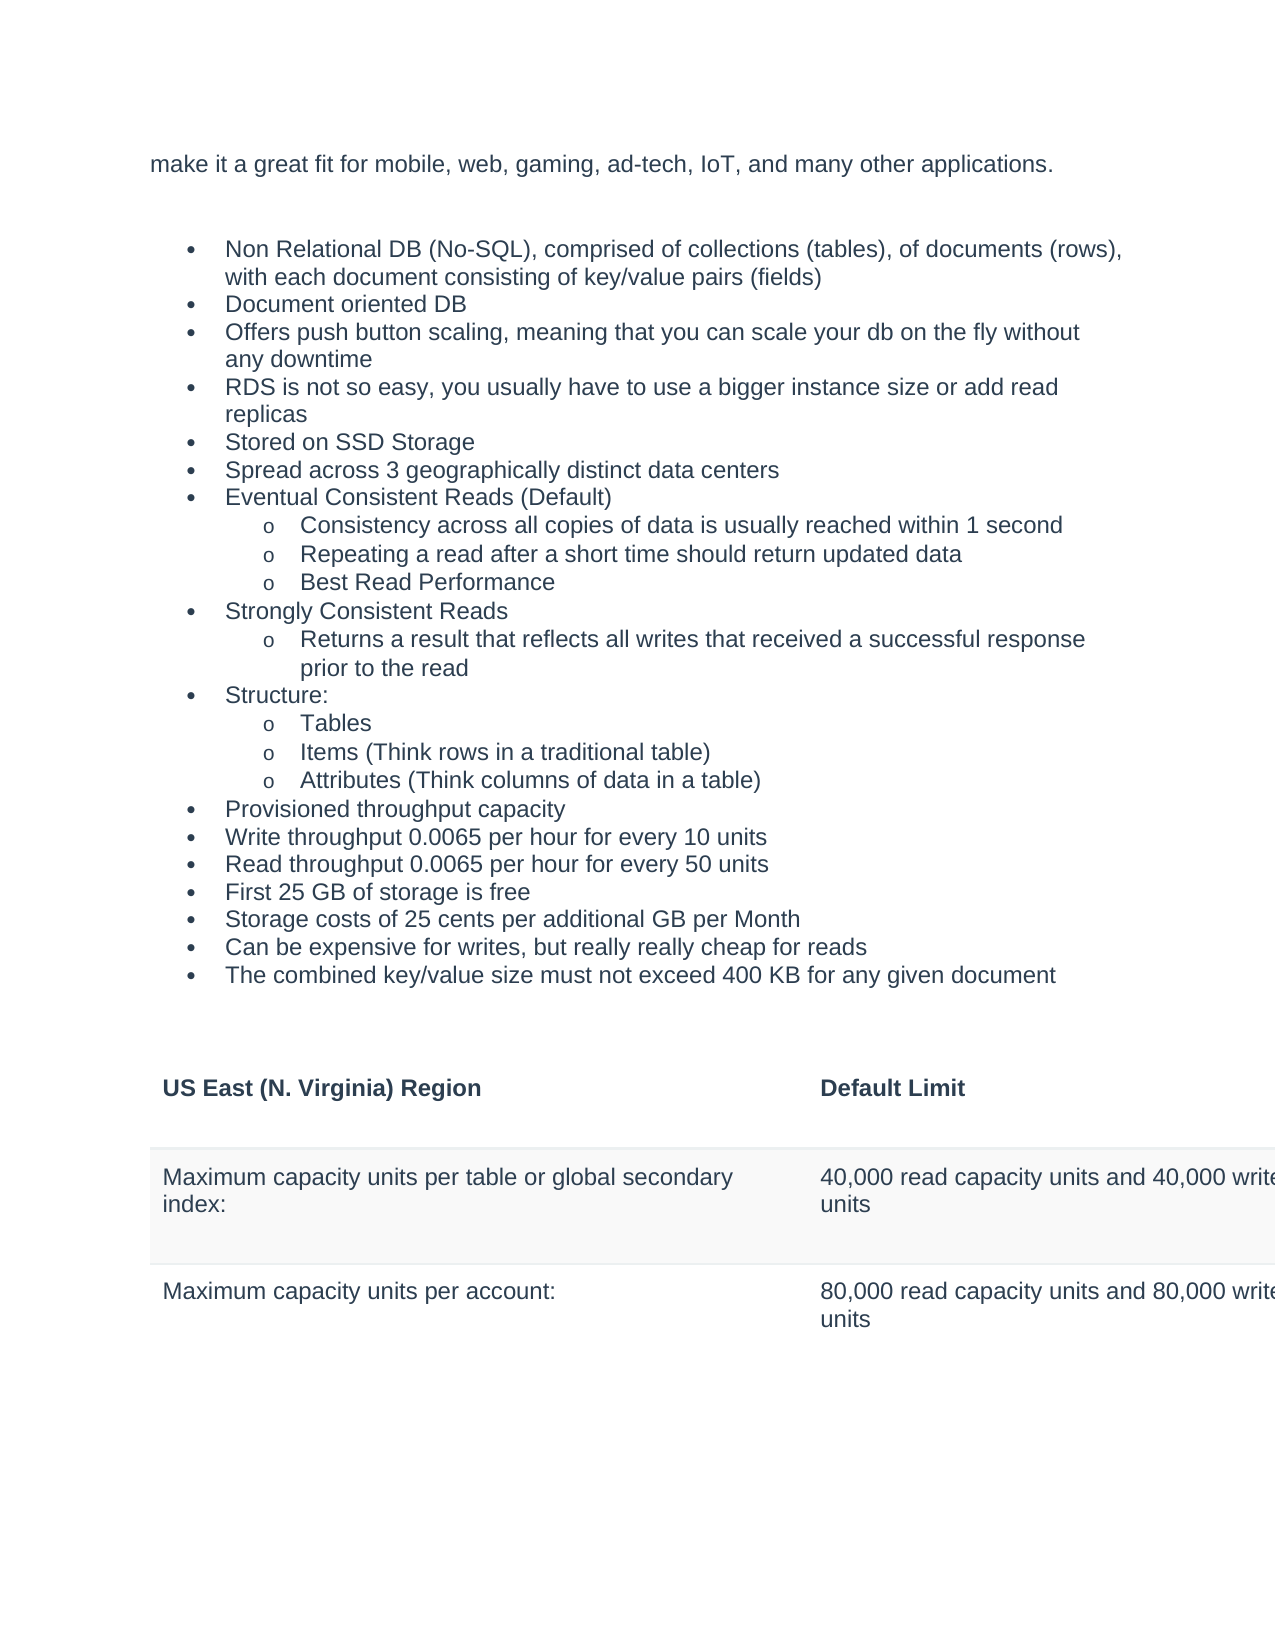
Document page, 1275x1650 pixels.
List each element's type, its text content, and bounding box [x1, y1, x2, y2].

list Stored on SSD Storage [187, 428, 1125, 456]
table_header US East (N. Virginia) Region [150, 1061, 808, 1147]
list Strongly Consistent Reads [187, 597, 1125, 625]
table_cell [150, 1150, 808, 1263]
table_header Default Limit [808, 1061, 1275, 1147]
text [150, 150, 1125, 206]
list Read throughput 0.0065 per hour for every 50 units [187, 850, 1125, 878]
list Consistency across all copies of data is usually reached within 1 second [262, 511, 1125, 539]
list Structure: [187, 681, 1125, 709]
list Tables [262, 709, 1125, 737]
table_cell 80,000 read capacity units and 80,000 write capacity units [808, 1265, 1275, 1377]
list First 25 GB of storage is free [187, 878, 1125, 905]
list Can be expensive for writes, but really really cheap for reads [187, 933, 1125, 961]
list Offers push button scaling, meaning that you can scale your db on the fly without any downtime [187, 318, 1125, 373]
list Returns a result that reflects all writes that received a successful response prior to the read [262, 625, 1125, 681]
list Eventual Consistent Reads (Default) [187, 483, 1125, 511]
list Provisioned throughput capacity [187, 795, 1125, 822]
table_cell Maximum capacity units per account: [150, 1265, 808, 1377]
list RDS is not so easy, you usually have to use a bigger instance size or add read replicas [187, 373, 1125, 428]
table_cell 40,000 read capacity units and 40,000 write capacity units [808, 1150, 1275, 1263]
list Repeating a read after a short time should return updated data [262, 539, 1125, 568]
list The combined key/value size must not exceed 400 KB for any given document [187, 961, 1125, 988]
list Write throughput 0.0065 per hour for every 10 units [187, 822, 1125, 850]
list Non Relational DB (No-SQL), comprised of collections (tables), of documents (rows), with each document consisting of key/value pairs (fields) [187, 235, 1125, 290]
list Spread across 3 geographically distinct data centers [187, 456, 1125, 483]
list Attributes (Think columns of data in a table) [262, 766, 1125, 795]
list Items (Think rows in a traditional table) [262, 737, 1125, 766]
list Storage costs of 25 cents per additional GB per Month [187, 905, 1125, 933]
list Document oriented DB [187, 290, 1125, 318]
list Best Read Performance [262, 568, 1125, 597]
